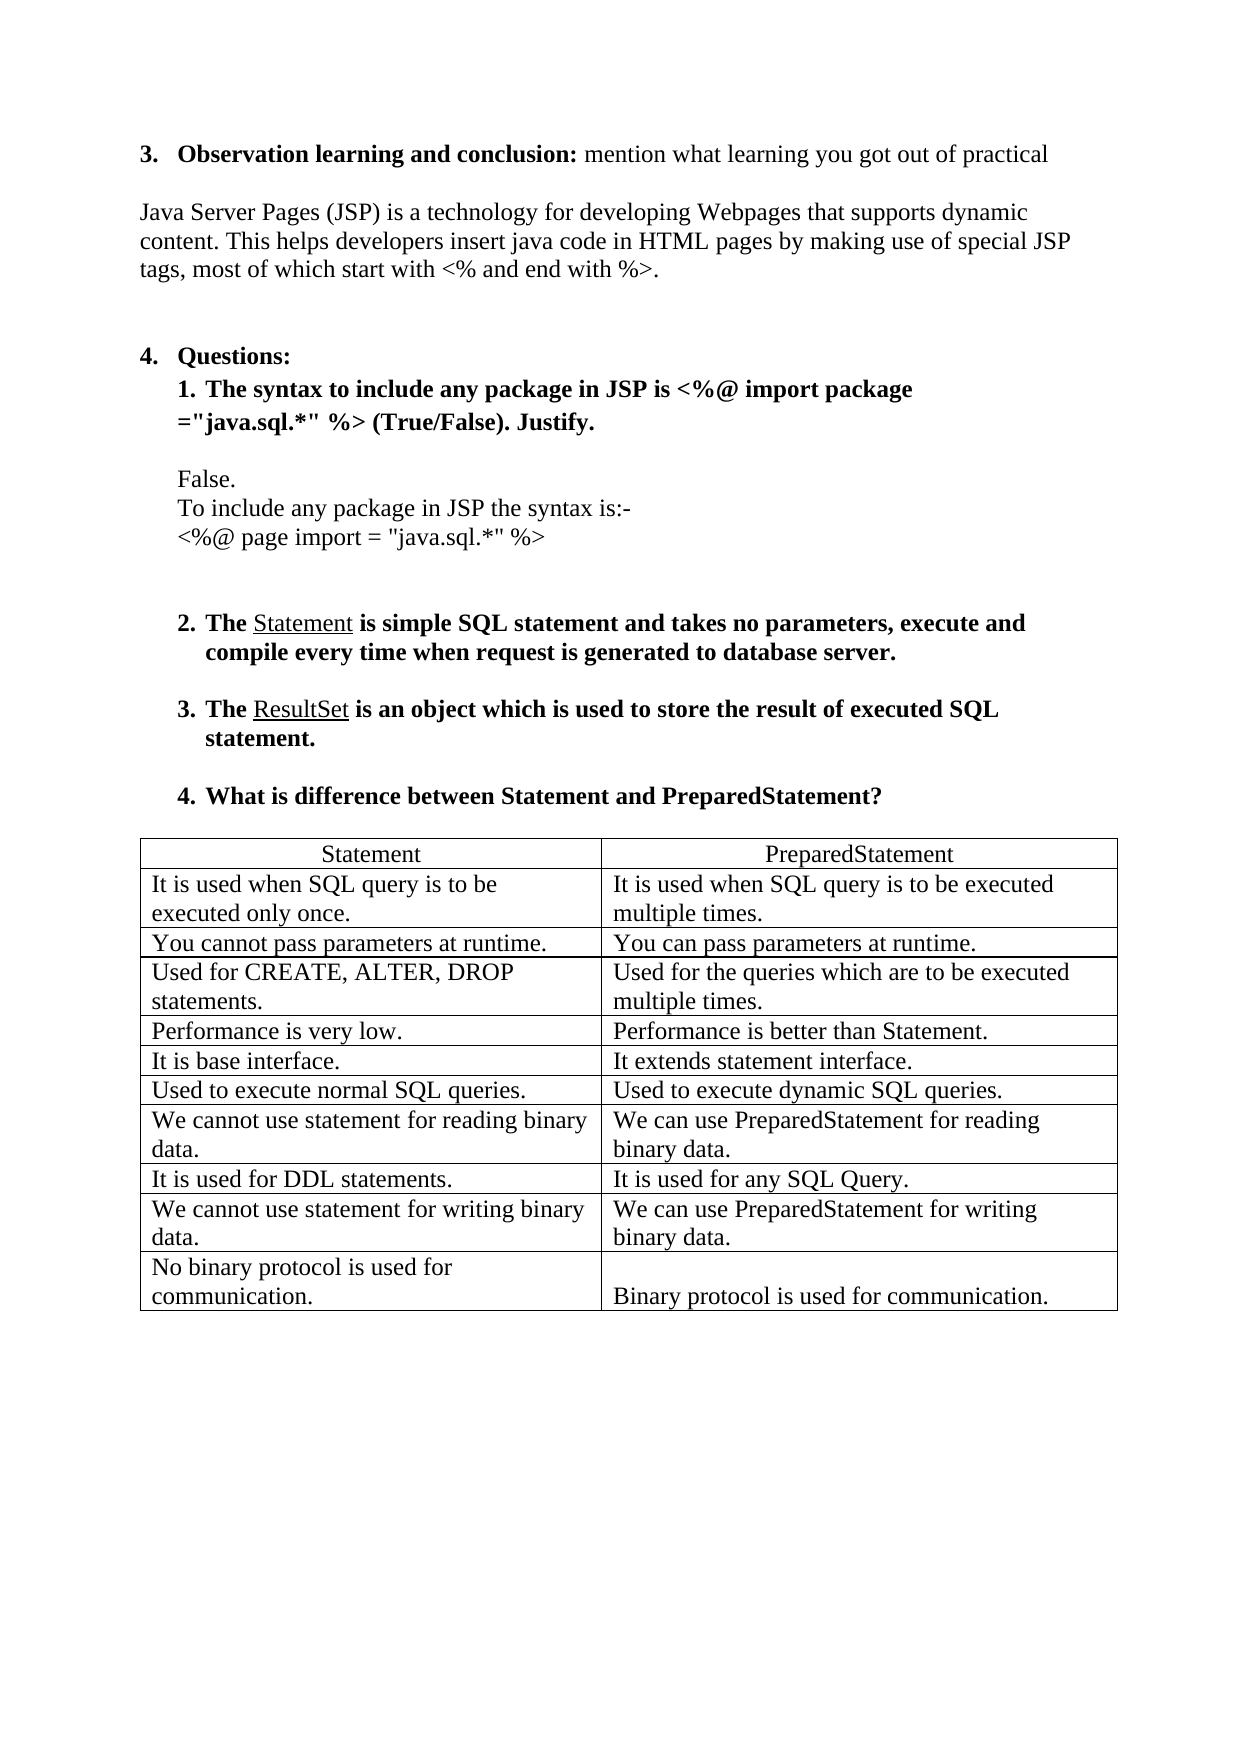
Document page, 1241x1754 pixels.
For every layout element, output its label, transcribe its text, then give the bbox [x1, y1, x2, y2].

table_cell It is used for any SQL Query. [602, 1164, 1117, 1193]
table_cell It is used when SQL query is to be executed multiple times. [602, 869, 1117, 927]
list What is difference between Statement and PreparedStatement? [177, 781, 1115, 809]
list Observation learning and conclusion: mention what learning you got out of practical [139, 139, 1090, 168]
list The Statement is simple SQL statement and takes no parameters, execute and compile every time when request is generated to database server. [177, 608, 1087, 666]
table_cell Used to execute dynamic SQL queries. [602, 1076, 1117, 1104]
table_cell Performance is very low. [141, 1016, 601, 1045]
text ="java.sql.*" %> (True/False). Justify. [177, 407, 1115, 436]
text To include any package in JSP the syntax is:- [177, 493, 1115, 522]
subtitle Questions: [139, 341, 1115, 370]
text Java Server Pages (JSP) is a technology for developing Webpages that supports dynamic content. This helps developers insert java code in HTML pages by making use of special JSP tags, most of which start with <% and end with %>. [139, 197, 1090, 283]
table_cell It is used for DDL statements. [141, 1164, 601, 1193]
table_header PreparedStatement [602, 839, 1117, 868]
table_header Statement [141, 839, 601, 868]
table_cell No binary protocol is used for communication. [141, 1252, 601, 1310]
table_cell It is used when SQL query is to be executed only once. [141, 869, 601, 927]
table_cell You can pass parameters at runtime. [602, 928, 1117, 956]
table_cell Used to execute normal SQL queries. [141, 1076, 601, 1104]
table_cell You cannot pass parameters at runtime. [141, 928, 601, 956]
list The ResultSet is an object which is used to store the result of executed SQL statement. [177, 694, 1088, 752]
text False. [177, 464, 1115, 493]
table_cell We can use PreparedStatement for writing binary data. [602, 1194, 1117, 1251]
table_cell We can use PreparedStatement for reading binary data. [602, 1105, 1117, 1163]
table_cell Performance is better than Statement. [602, 1016, 1117, 1045]
table_cell We cannot use statement for writing binary data. [141, 1194, 601, 1251]
table_cell Binary protocol is used for communication. [602, 1252, 1117, 1310]
table_cell It is base interface. [141, 1046, 601, 1074]
table_cell Used for the queries which are to be executed multiple times. [602, 958, 1117, 1015]
list The syntax to include any package in JSP is <%@ import package [177, 374, 1115, 403]
table_cell It extends statement interface. [602, 1046, 1117, 1074]
table_cell We cannot use statement for reading binary data. [141, 1105, 601, 1163]
text <%@ page import = "java.sql.*" %> [177, 522, 1115, 551]
table_cell Used for CREATE, ALTER, DROP statements. [141, 958, 601, 1015]
